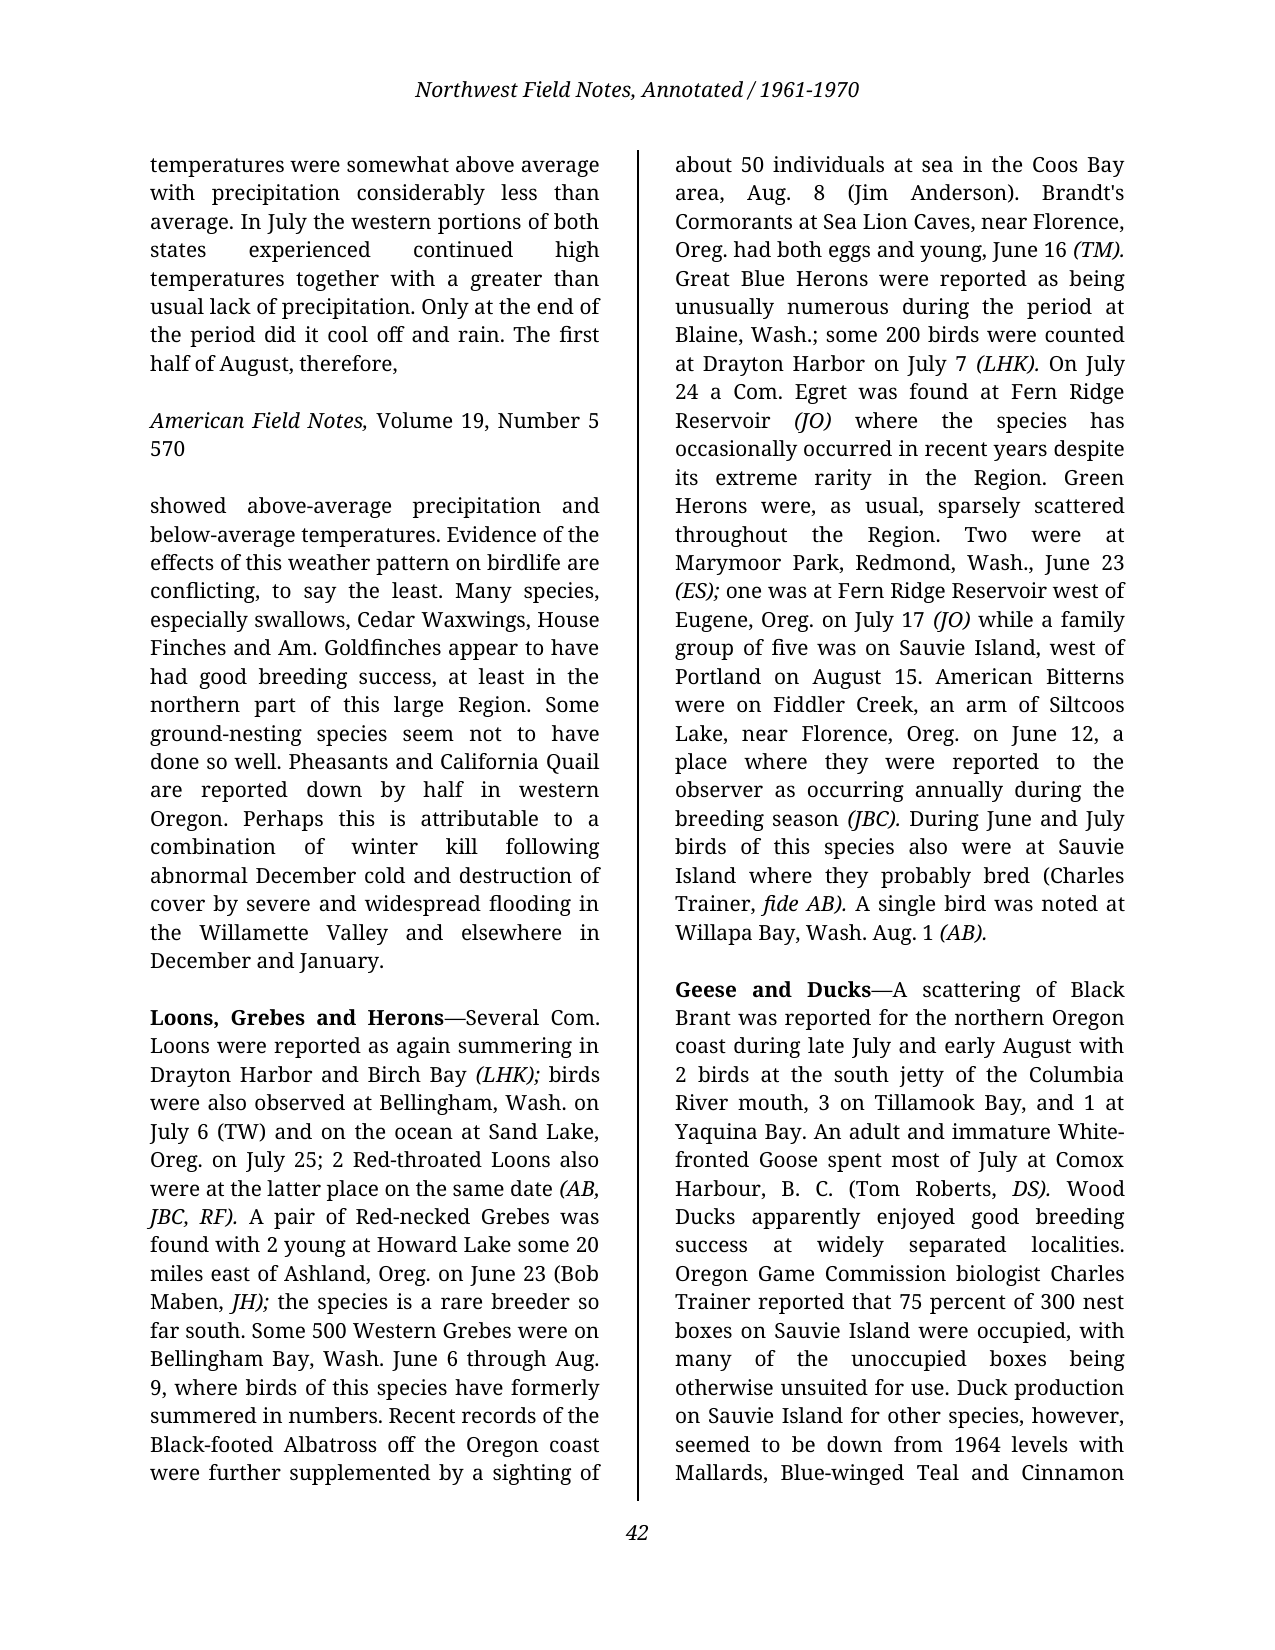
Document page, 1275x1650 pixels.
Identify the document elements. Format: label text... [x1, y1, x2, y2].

text Loons, Grebes and Herons—Several Com. Loons were reported as again summering in Drayton Harbor and Birch Bay (LHK); birds were also observed at Bellingham, Wash. on July 6 (TW) and on the ocean at Sand Lake, Oreg. on July 25; 2 Red-throated Loons also were at the latter place on the same date (AB, JBC, RF). A pair of Red-necked Grebes was found with 2 young at Howard Lake some 20 miles east of Ashland, Oreg. on June 23 (Bob Maben, JH); the species is a rare breeder so far south. Some 500 Western Grebes were on Bellingham Bay, Wash. June 6 through Aug. 9, where birds of this species have formerly summered in numbers. Recent records of the Black-footed Albatross off the Oregon coast were further supplemented by a sighting of about 50 individuals at sea in the Coos Bay area, Aug. 8 (Jim Anderson). Brandt's Cormorants at Sea Lion Caves, near Florence, Oreg. had both eggs and young, June 16 (TM). Great Blue Herons were reported as being unusually numerous during the period at Blaine, Wash.; some 200 birds were counted at Drayton Harbor on July 7 (LHK). On July 24 a Com. Egret was found at Fern Ridge Reservoir (JO) where the species has occasionally occurred in recent years despite its extreme rarity in the Region. Green Herons were, as usual, sparsely scattered throughout the Region. Two were at Marymoor Park, Redmond, Wash., June 23 (ES); one was at Fern Ridge Reservoir west of Eugene, Oreg. on July 17 (JO) while a family group of five was on Sauvie Island, west of Portland on August 15. American Bitterns were on Fiddler Creek, an arm of Siltcoos Lake, near Florence, Oreg. on June 12, a place where they were reported to the observer as occurring annually during the breeding season (JBC). During June and July birds of this species also were at Sauvie Island where they probably bred (Charles Trainer, fide AB). A single bird was noted at Willapa Bay, Wash. Aug. 1 (AB). [150, 1003, 600, 1487]
text American Field Notes, Volume 19, Number 5 570 [150, 406, 600, 463]
text Loons, Grebes and Herons—Several Com. Loons were reported as again summering in Drayton Harbor and Birch Bay (LHK); birds were also observed at Bellingham, Wash. on July 6 (TW) and on the ocean at Sand Lake, Oreg. on July 25; 2 Red-throated Loons also were at the latter place on the same date (AB, JBC, RF). A pair of Red-necked Grebes was found with 2 young at Howard Lake some 20 miles east of Ashland, Oreg. on June 23 (Bob Maben, JH); the species is a rare breeder so far south. Some 500 Western Grebes were on Bellingham Bay, Wash. June 6 through Aug. 9, where birds of this species have formerly summered in numbers. Recent records of the Black-footed Albatross off the Oregon coast were further supplemented by a sighting of about 50 individuals at sea in the Coos Bay area, Aug. 8 (Jim Anderson). Brandt's Cormorants at Sea Lion Caves, near Florence, Oreg. had both eggs and young, June 16 (TM). Great Blue Herons were reported as being unusually numerous during the period at Blaine, Wash.; some 200 birds were counted at Drayton Harbor on July 7 (LHK). On July 24 a Com. Egret was found at Fern Ridge Reservoir (JO) where the species has occasionally occurred in recent years despite its extreme rarity in the Region. Green Herons were, as usual, sparsely scattered throughout the Region. Two were at Marymoor Park, Redmond, Wash., June 23 (ES); one was at Fern Ridge Reservoir west of Eugene, Oreg. on July 17 (JO) while a family group of five was on Sauvie Island, west of Portland on August 15. American Bitterns were on Fiddler Creek, an arm of Siltcoos Lake, near Florence, Oreg. on June 12, a place where they were reported to the observer as occurring annually during the breeding season (JBC). During June and July birds of this species also were at Sauvie Island where they probably bred (Charles Trainer, fide AB). A single bird was noted at Willapa Bay, Wash. Aug. 1 (AB). [675, 150, 1125, 946]
text showed above-average precipitation and below-average temperatures. Evidence of the effects of this weather pattern on birdlife are conflicting, to say the least. Many species, especially swallows, Cedar Waxwings, House Finches and Am. Goldfinches appear to have had good breeding success, at least in the northern part of this large Region. Some ground-nesting species seem not to have done so well. Pheasants and California Quail are reported down by half in western Oregon. Perhaps this is attributable to a combination of winter kill following abnormal December cold and destruction of cover by severe and widespread flooding in the Willamette Valley and elsewhere in December and January. [150, 491, 600, 975]
